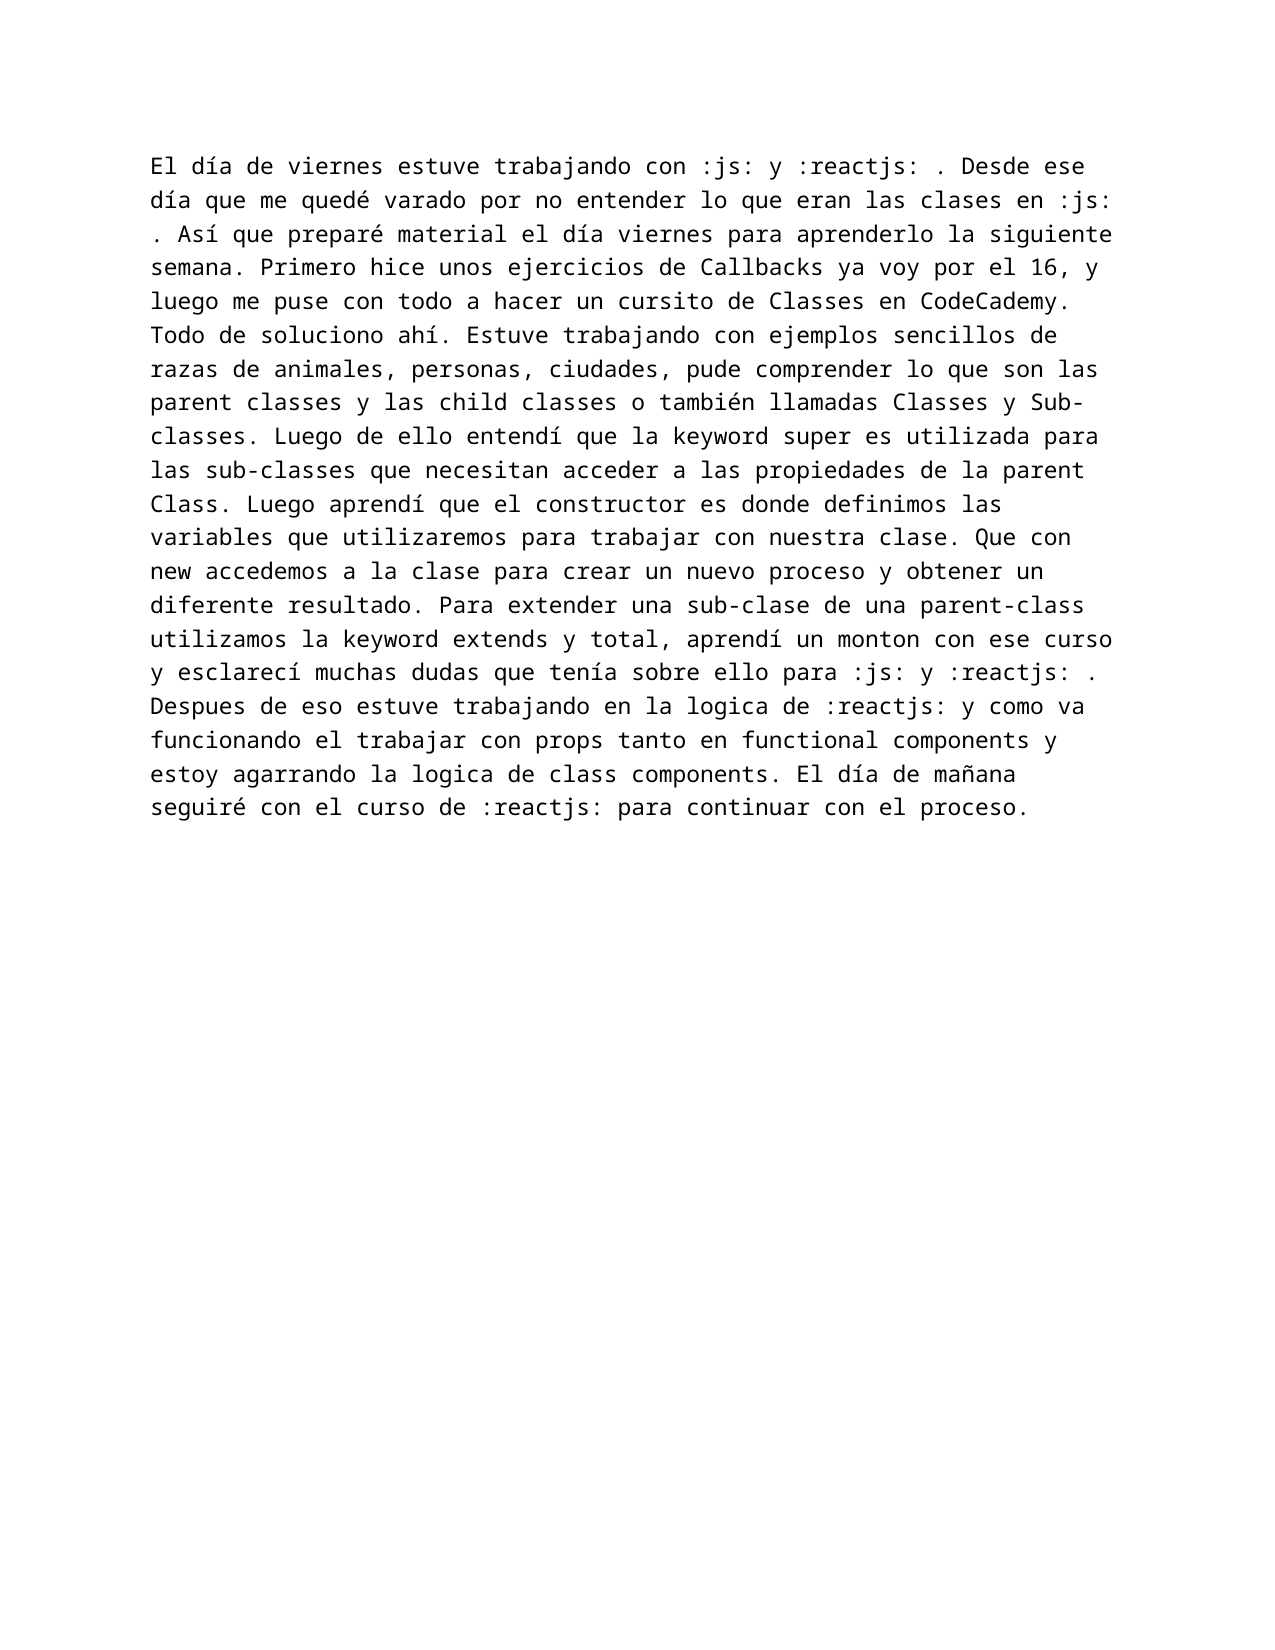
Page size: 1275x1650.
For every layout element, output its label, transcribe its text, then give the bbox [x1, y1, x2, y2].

text El día de viernes estuve trabajando con :js: y :reactjs: . Desde ese día que me quedé varado por no entender lo que eran las clases en :js: . Así que preparé material el día viernes para aprenderlo la siguiente semana. Primero hice unos ejercicios de Callbacks ya voy por el 16, y luego me puse con todo a hacer un cursito de Classes en CodeCademy. Todo de soluciono ahí. Estuve trabajando con ejemplos sencillos de razas de animales, personas, ciudades, pude comprender lo que son las parent classes y las child classes o también llamadas Classes y Sub-classes. Luego de ello entendí que la keyword super es utilizada para las sub-classes que necesitan acceder a las propiedades de la parent Class. Luego aprendí que el constructor es donde definimos las variables que utilizaremos para trabajar con nuestra clase. Que con new accedemos a la clase para crear un nuevo proceso y obtener un diferente resultado. Para extender una sub-clase de una parent-class utilizamos la keyword extends y total, aprendí un monton con ese curso y esclarecí muchas dudas que tenía sobre ello para :js: y :reactjs: . Despues de eso estuve trabajando en la logica de :reactjs: y como va funcionando el trabajar con props tanto en functional components y estoy agarrando la logica de class components. El día de mañana seguiré con el curso de :reactjs: para continuar con el proceso. [150, 150, 1125, 822]
